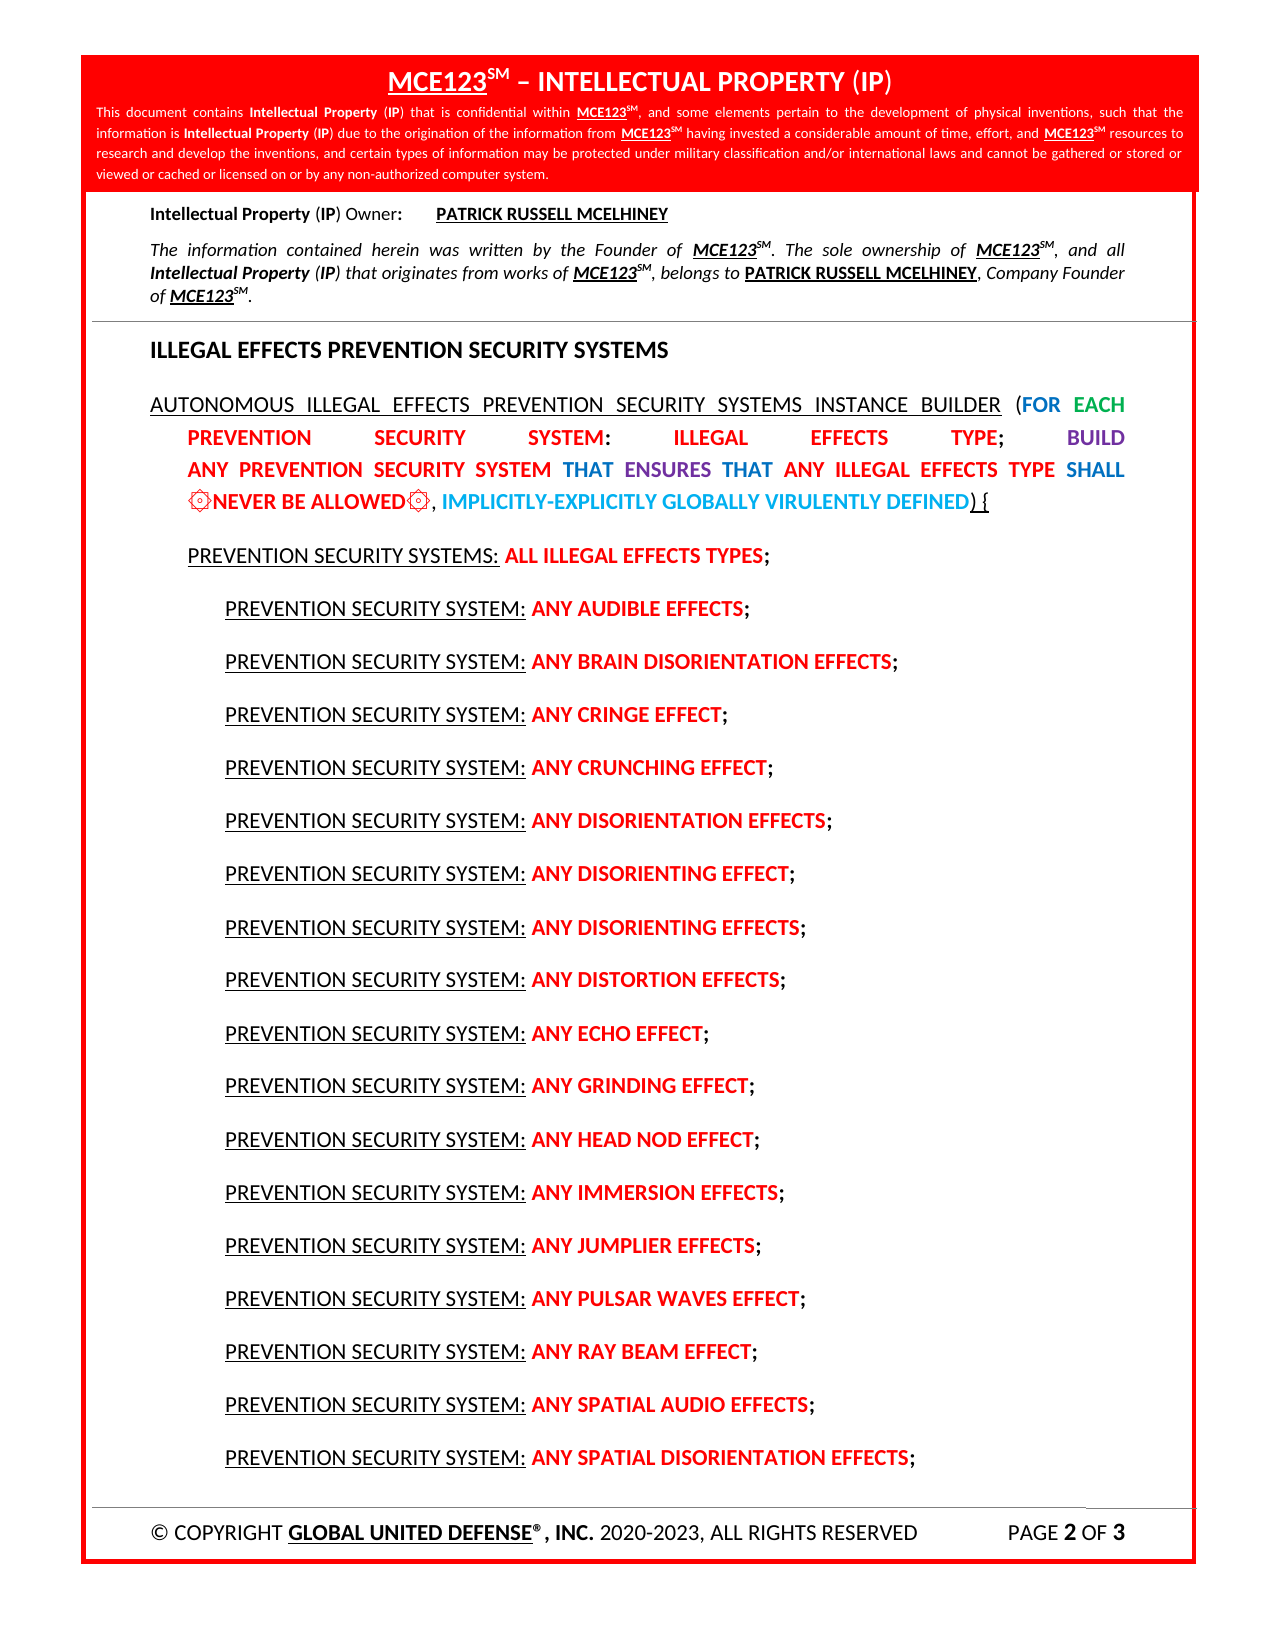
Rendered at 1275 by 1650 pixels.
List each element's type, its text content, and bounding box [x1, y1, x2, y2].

text PREVENTION SECURITY SYSTEM: ANY GRINDING EFFECT; [187, 1072, 1125, 1100]
text PREVENTION SECURITY SYSTEM: ANY DISORIENTING EFFECTS; [187, 913, 1125, 941]
text PREVENTION SECURITY SYSTEMS: ALL ILLEGAL EFFECTS TYPES; [187, 541, 1125, 569]
text PREVENTION SECURITY SYSTEM: ANY BRAIN DISORIENTATION EFFECTS; [187, 647, 1125, 676]
text PREVENTION SECURITY SYSTEM: ANY HEAD NOD EFFECT; [187, 1125, 1125, 1153]
text PREVENTION SECURITY SYSTEM: ANY PULSAR WAVES EFFECT; [187, 1284, 1125, 1312]
text PREVENTION SECURITY SYSTEM: ANY SPATIAL AUDIO EFFECTS; [187, 1390, 1125, 1418]
text PREVENTION SECURITY SYSTEM: ANY DISORIENTATION EFFECTS; [187, 807, 1125, 834]
text PREVENTION SECURITY SYSTEM: ANY AUDIBLE EFFECTS; [187, 594, 1125, 622]
text PREVENTION SECURITY SYSTEM: ANY ECHO EFFECT; [187, 1019, 1125, 1047]
text ILLEGAL EFFECTS PREVENTION SECURITY SYSTEMS [150, 335, 1125, 365]
text PREVENTION SECURITY SYSTEM: ANY DISORIENTING EFFECT; [187, 859, 1125, 888]
text PREVENTION SECURITY SYSTEM: ANY CRUNCHING EFFECT; [187, 753, 1125, 782]
text AUTONOMOUS ILLEGAL EFFECTS PREVENTION SECURITY SYSTEMS INSTANCE BUILDER (FOR EACH PREVENTION SECURITY SYSTEM: ILLEGAL EFFECTS TYPE; BUILD ANY PREVENTION SECURITY SYSTEM THAT ENSURES THAT ANY ILLEGAL EFFECTS TYPE SHALL ۞NEVER BE ALLOWED۞, IMPLICITLY-EXPLICITLY GLOBALLY VIRULENTLY DEFINED) { [150, 391, 1125, 516]
text PREVENTION SECURITY SYSTEM: ANY JUMPLIER EFFECTS; [187, 1231, 1125, 1259]
text PREVENTION SECURITY SYSTEM: ANY IMMERSION EFFECTS; [187, 1178, 1125, 1206]
text PREVENTION SECURITY SYSTEM: ANY RAY BEAM EFFECT; [187, 1337, 1125, 1365]
text PREVENTION SECURITY SYSTEM: ANY SPATIAL DISORIENTATION EFFECTS; [187, 1443, 1125, 1471]
text PREVENTION SECURITY SYSTEM: ANY DISTORTION EFFECTS; [187, 966, 1125, 994]
text PREVENTION SECURITY SYSTEM: ANY CRINGE EFFECT; [187, 701, 1125, 728]
